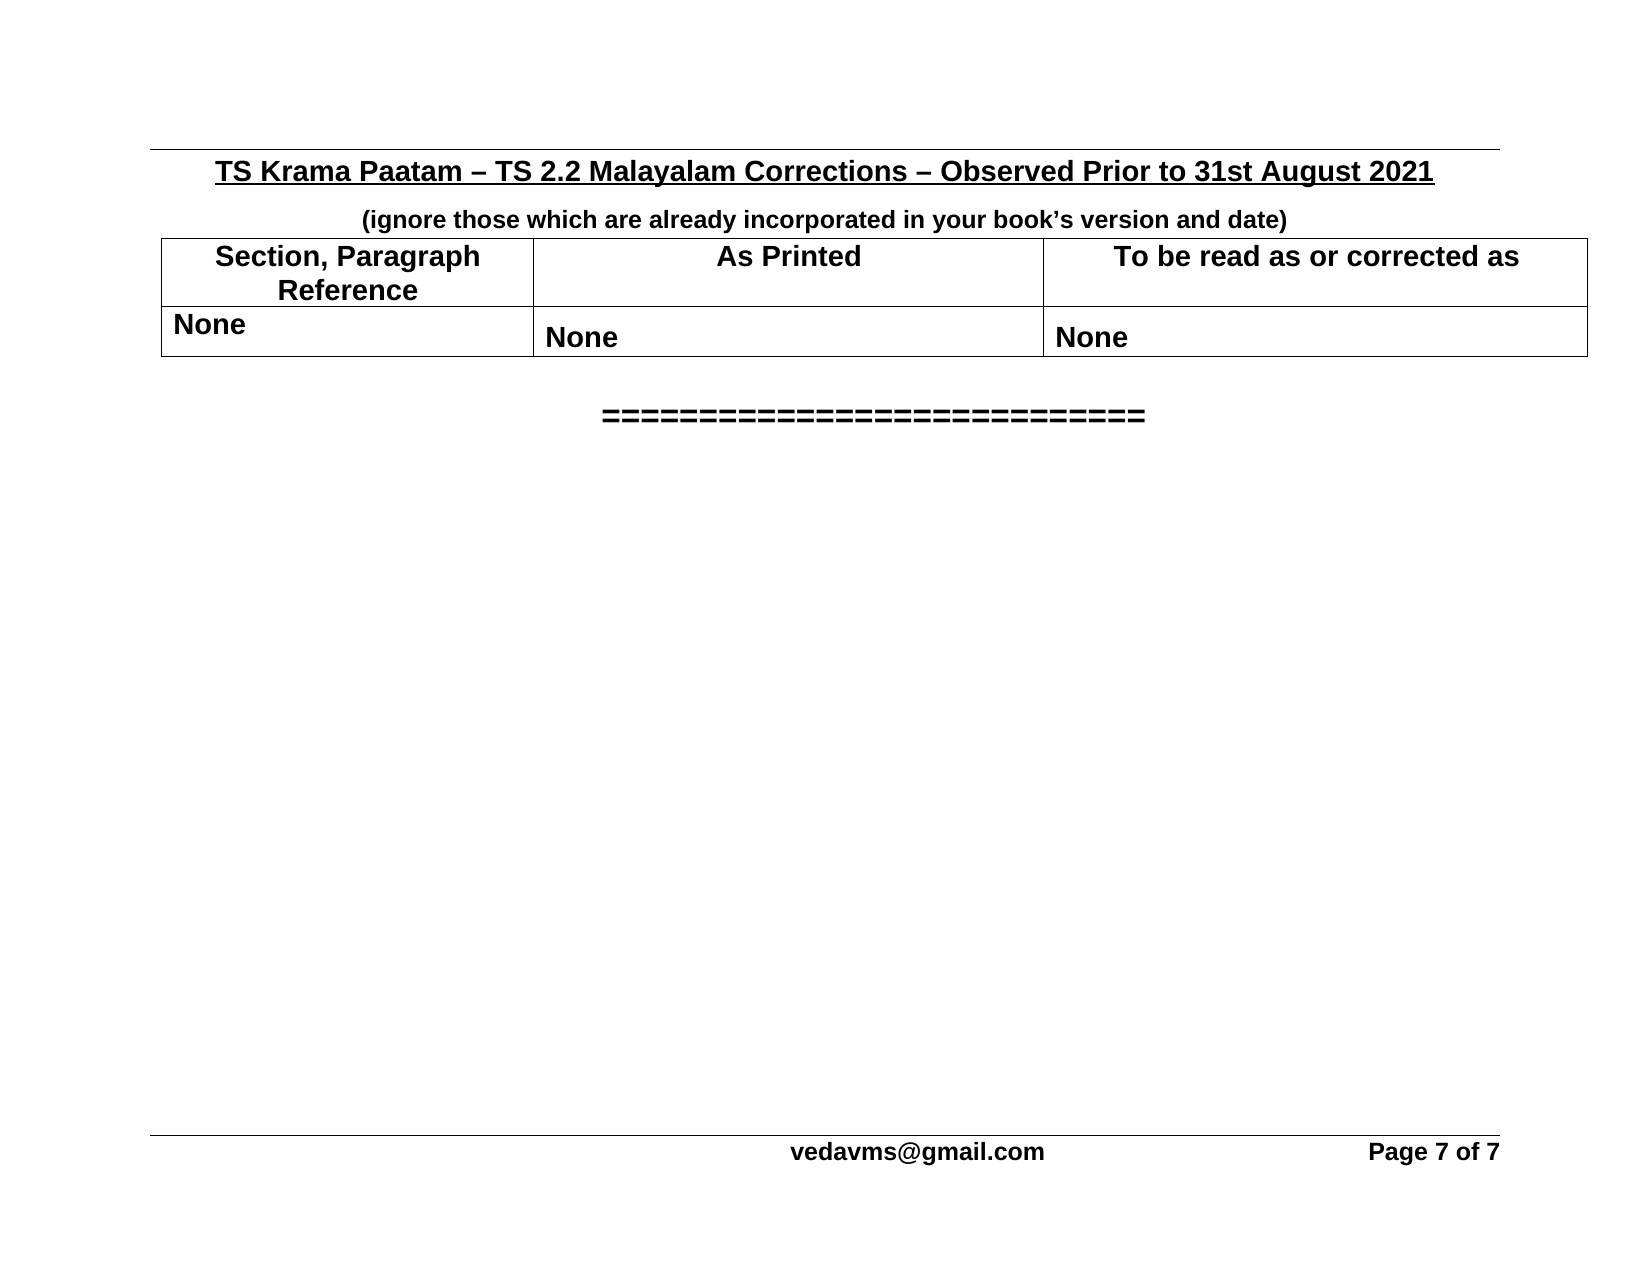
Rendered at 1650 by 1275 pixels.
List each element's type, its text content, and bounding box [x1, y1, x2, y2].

text (ignore those which are already incorporated in your book’s version and date) [150, 205, 1500, 234]
table_cell None [1044, 307, 1587, 356]
text TS Krama Paatam – TS 2.2 Malayalam Corrections – Observed Prior to 31st August 2021 [150, 154, 1500, 188]
table_cell None [534, 307, 1043, 356]
table_header Section, Paragraph Reference [162, 239, 533, 306]
text ============================ [165, 396, 1582, 434]
table_header To be read as or corrected as [1044, 239, 1587, 306]
table_cell None [162, 307, 533, 356]
table_header As Printed [534, 239, 1043, 306]
